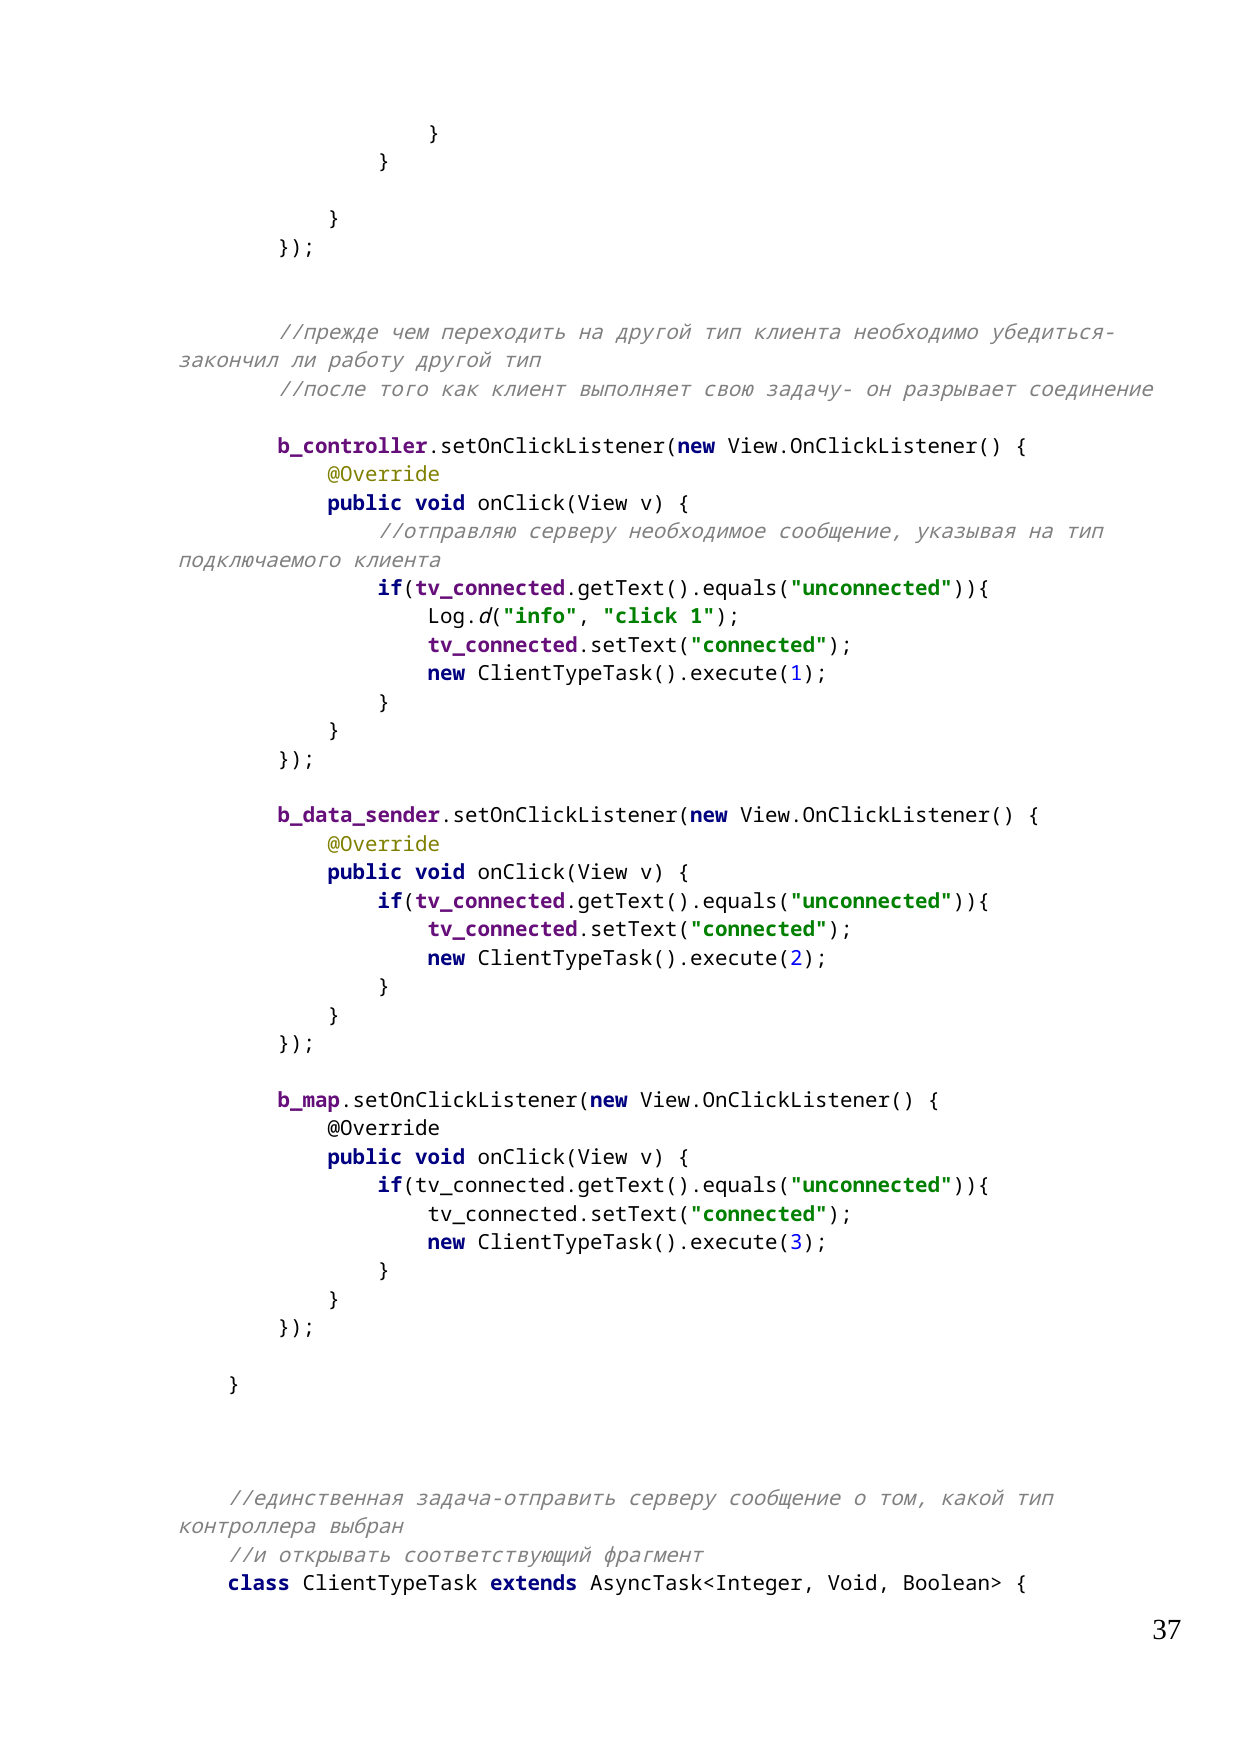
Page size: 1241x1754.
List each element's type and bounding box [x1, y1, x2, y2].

text [177, 118, 1181, 1597]
